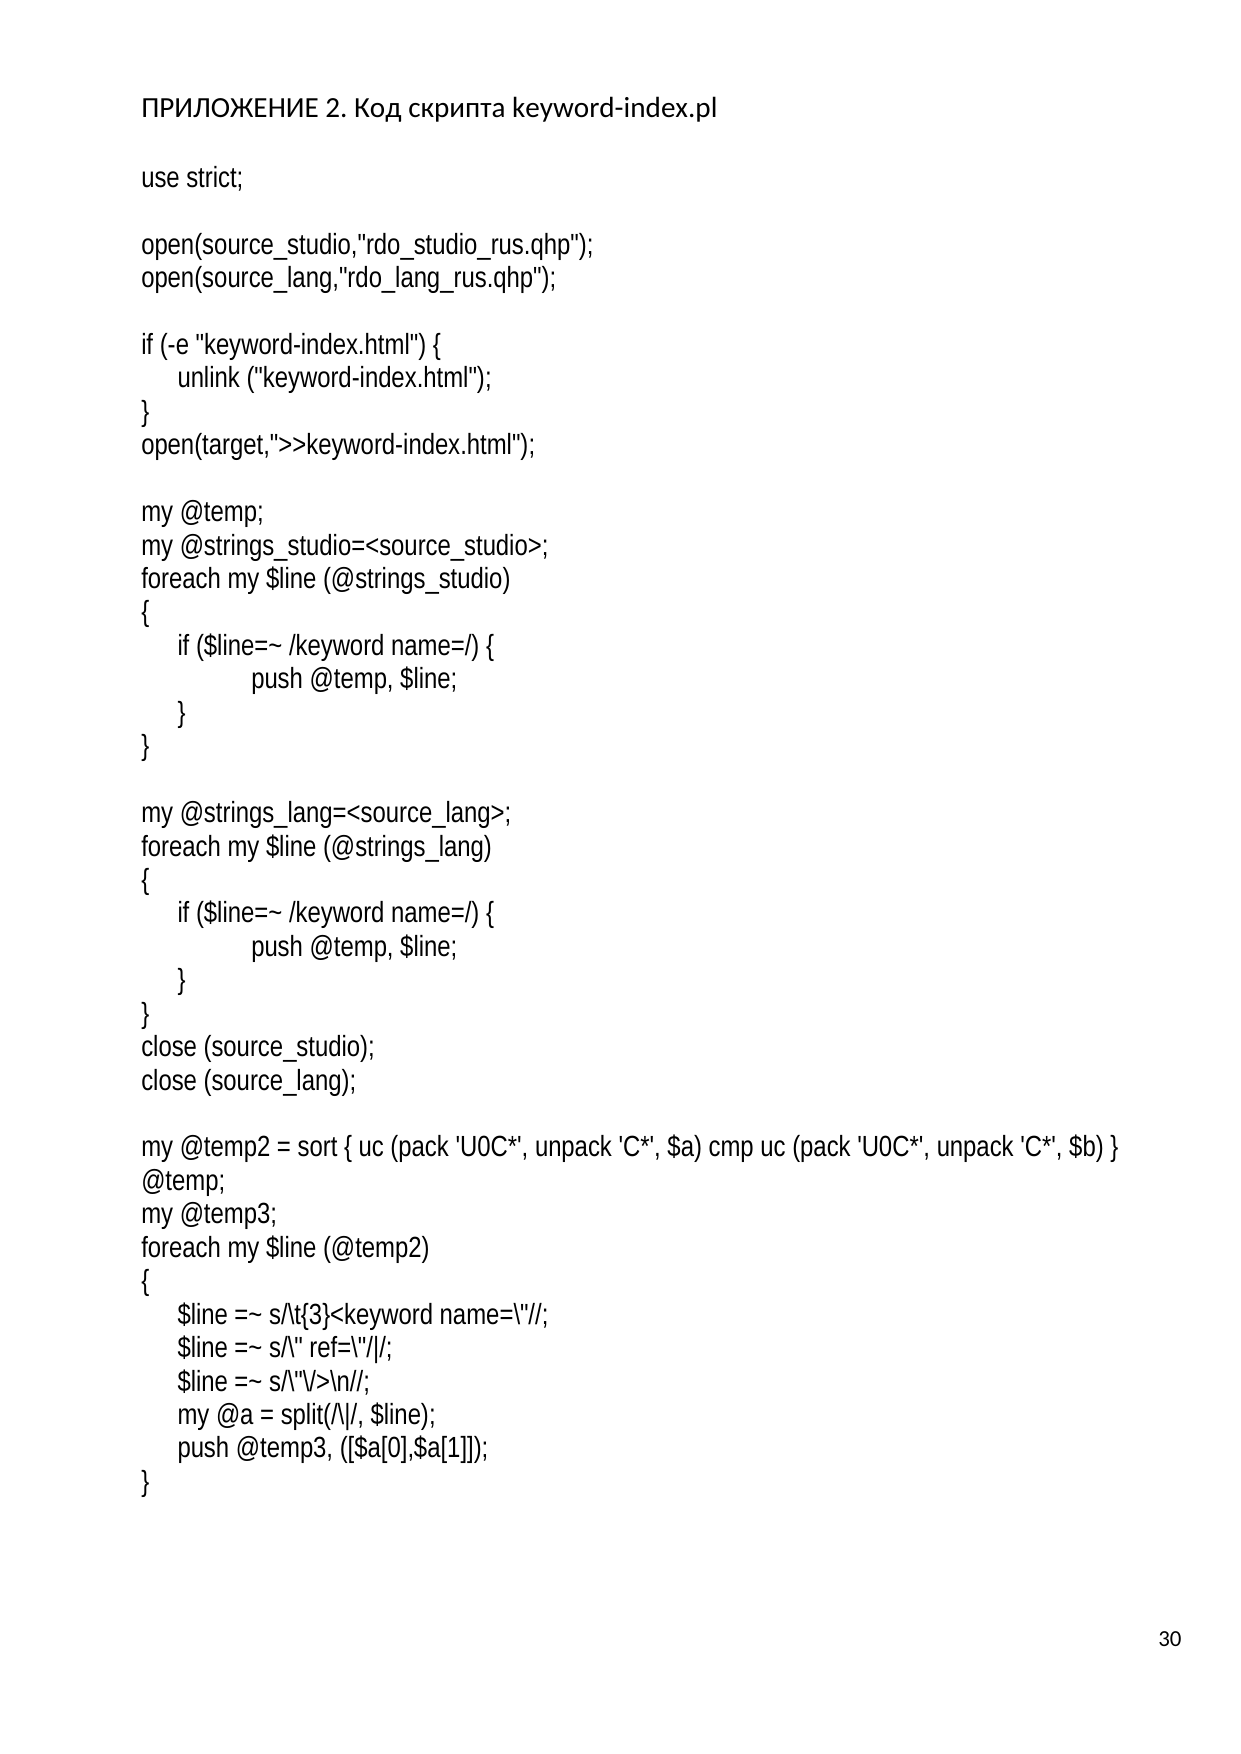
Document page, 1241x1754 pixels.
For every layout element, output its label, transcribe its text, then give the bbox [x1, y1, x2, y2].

list } [141, 394, 1181, 427]
list foreach my $line (@temp2) [141, 1230, 1181, 1263]
list unlink ("keyword-index.html"); [141, 361, 1181, 394]
list $line =~ s/\" ref=\"/|/; [141, 1330, 1181, 1364]
list my @strings_studio=<source_studio>; [141, 528, 1181, 561]
list use strict; [141, 160, 1181, 193]
list close (source_studio); [141, 1029, 1181, 1063]
list my @strings_lang=<source_lang>; [141, 795, 1181, 829]
list } [141, 695, 1181, 728]
list $line =~ s/\"\/>\n//; [141, 1364, 1181, 1397]
list my @temp; [141, 494, 1181, 528]
list ПРИЛОЖЕНИЕ 2. Код скрипта keyword-index.pl [141, 89, 1181, 124]
list my @temp3; [141, 1196, 1181, 1230]
list } [141, 1464, 1181, 1497]
list push @temp, $line; [141, 929, 1181, 962]
list foreach my $line (@strings_studio) [141, 561, 1181, 594]
list push @temp, $line; [141, 661, 1181, 695]
list } [141, 728, 1181, 762]
list my @temp2 = sort { uc (pack 'U0C*', unpack 'C*', $a) cmp uc (pack 'U0C*', unpack 'C*', $b) } @temp; [141, 1129, 1181, 1196]
list $line =~ s/\t{3}<keyword name=\"//; [141, 1297, 1181, 1330]
list open(source_studio,"rdo_studio_rus.qhp"); [141, 227, 1181, 260]
list } [141, 962, 1181, 996]
list my @a = split(/\|/, $line); [141, 1397, 1181, 1431]
list close (source_lang); [141, 1063, 1181, 1096]
list foreach my $line (@strings_lang) [141, 829, 1181, 862]
list if ($line=~ /keyword name=/) { [141, 896, 1181, 929]
list push @temp3, ([$a[0],$a[1]]); [141, 1431, 1181, 1464]
list if (-e "keyword-index.html") { [141, 327, 1181, 361]
list open(source_lang,"rdo_lang_rus.qhp"); [141, 260, 1181, 294]
list } [141, 996, 1181, 1029]
list { [141, 594, 1181, 628]
list open(target,">>keyword-index.html"); [141, 427, 1181, 461]
list { [141, 1263, 1181, 1297]
list { [141, 862, 1181, 896]
list if ($line=~ /keyword name=/) { [141, 628, 1181, 661]
